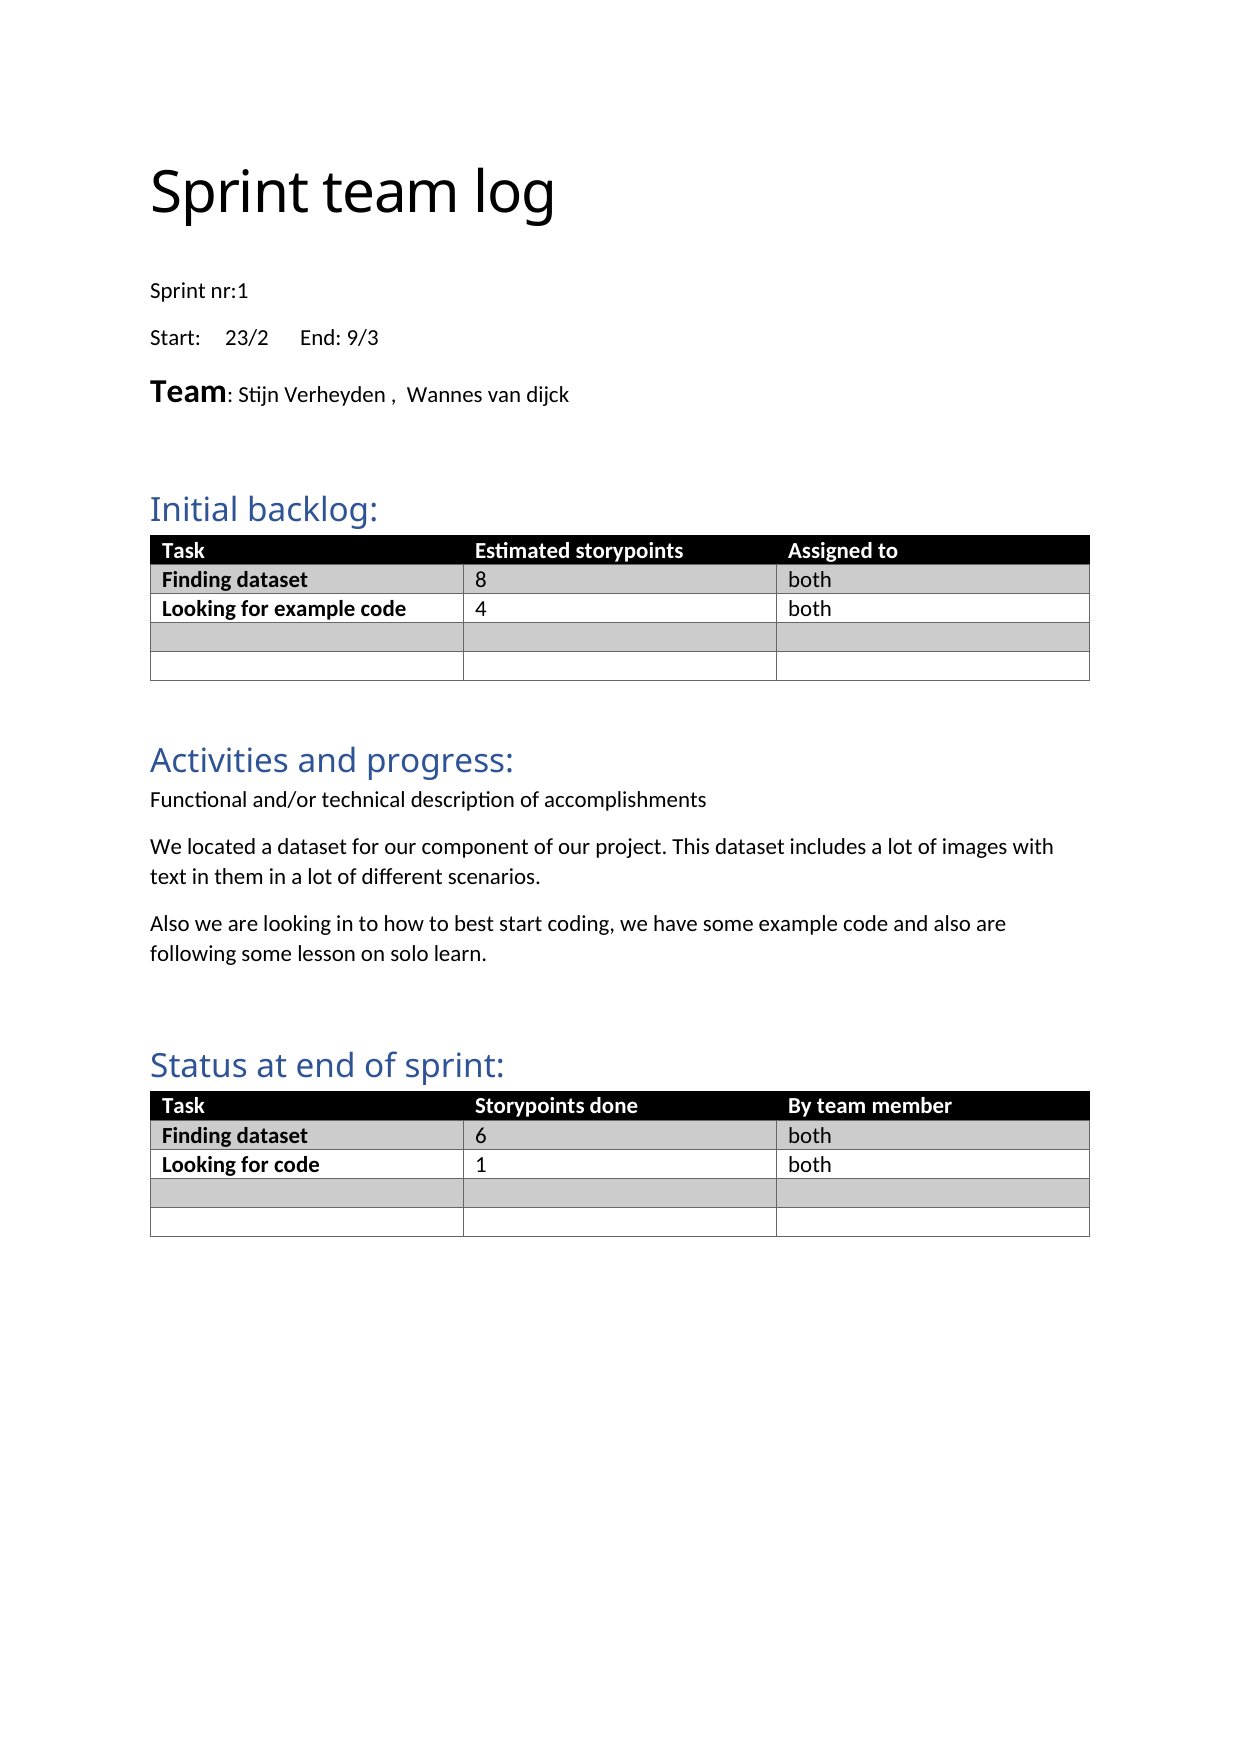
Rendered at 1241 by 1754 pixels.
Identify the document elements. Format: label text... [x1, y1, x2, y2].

table_header Estimated storypoints [464, 536, 776, 564]
table_cell Looking for example code [151, 594, 463, 622]
table_cell both [777, 565, 1089, 593]
table_cell [151, 1208, 463, 1236]
subtitle Activities and progress: [150, 736, 1090, 782]
table_cell [777, 652, 1089, 680]
table_cell both [777, 1121, 1089, 1149]
text Start: 23/2 End: 9/3 [150, 323, 1090, 351]
table_cell [151, 652, 463, 680]
table_cell [151, 623, 463, 651]
table_cell Finding dataset [151, 1121, 463, 1149]
title Sprint team log [150, 150, 1090, 229]
table_cell 6 [464, 1121, 776, 1149]
text We located a dataset for our component of our project. This dataset includes a lot of images with text in them in a lot of different scenarios. [150, 832, 1090, 891]
table_header Assigned to [777, 536, 1089, 564]
table_header By team member [777, 1092, 1089, 1120]
table_cell [777, 1208, 1089, 1236]
table_cell [777, 623, 1089, 651]
table_cell [464, 1208, 776, 1236]
subtitle Initial backlog: [150, 486, 1090, 531]
subtitle Status at end of sprint: [150, 1042, 1090, 1087]
table_header Storypoints done [464, 1092, 776, 1120]
table_cell Finding dataset [151, 565, 463, 593]
text Functional and/or technical description of accomplishments [150, 785, 1090, 813]
table_cell [777, 1179, 1089, 1207]
table_cell [464, 623, 776, 651]
text Team: Stijn Verheyden , Wannes van dijck [150, 370, 1090, 411]
table_cell [464, 652, 776, 680]
table_cell both [777, 594, 1089, 622]
table_header Task [151, 1092, 463, 1120]
text Sprint nr:1 [150, 276, 1090, 304]
table_cell 1 [464, 1150, 776, 1178]
table_cell 4 [464, 594, 776, 622]
table_cell 8 [464, 565, 776, 593]
table_cell both [777, 1150, 1089, 1178]
text Also we are looking in to how to best start coding, we have some example code and also are following some lesson on solo learn. [150, 909, 1090, 968]
table_header Task [151, 536, 463, 564]
table_cell [151, 1179, 463, 1207]
table_cell [464, 1179, 776, 1207]
table_cell Looking for code [151, 1150, 463, 1178]
